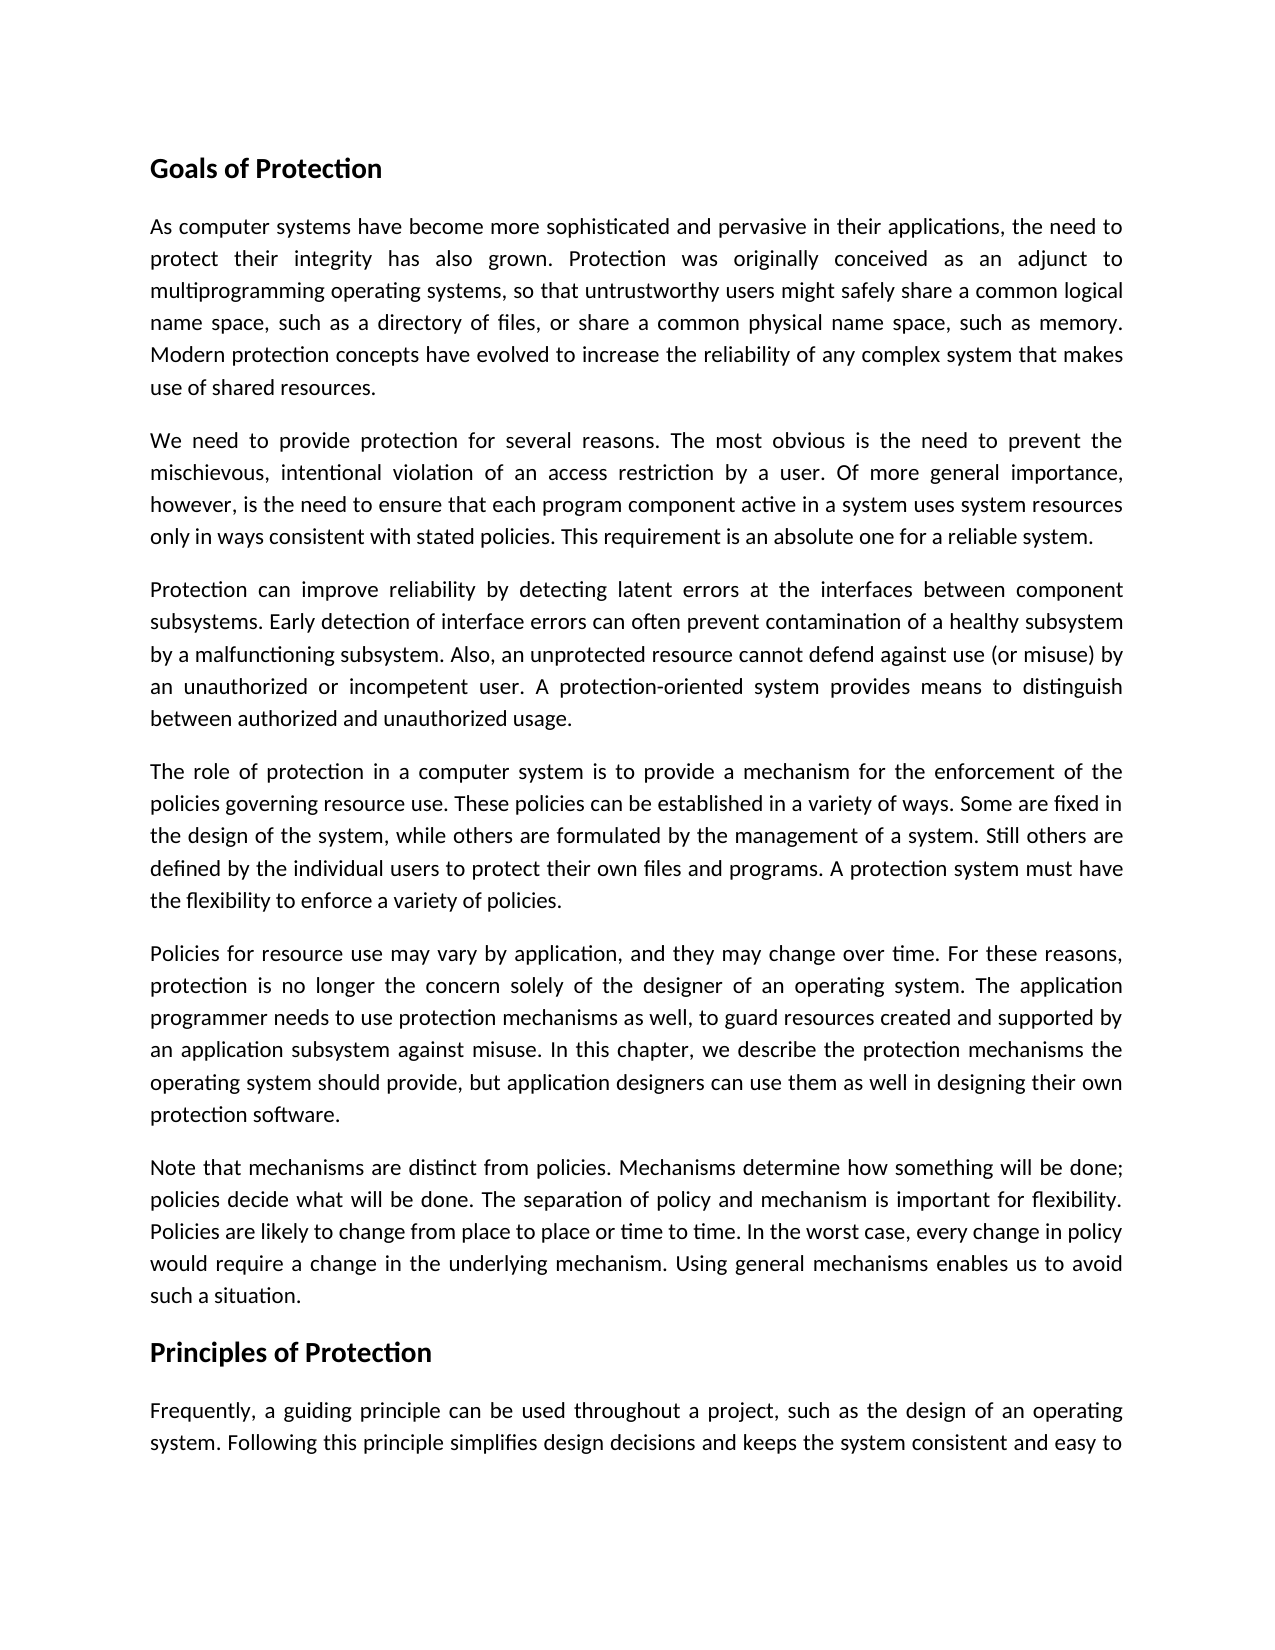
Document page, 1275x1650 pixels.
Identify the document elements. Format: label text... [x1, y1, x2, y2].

text As computer systems have become more sophisticated and pervasive in their applications, the need to protect their integrity has also grown. Protection was originally conceived as an adjunct to multiprogramming operating systems, so that untrustworthy users might safely share a common logical name space, such as a directory of files, or share a common physical name space, such as memory. Modern protection concepts have evolved to increase the reliability of any complex system that makes use of shared resources. [150, 212, 1125, 401]
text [150, 1396, 1125, 1457]
text Policies for resource use may vary by application, and they may change over time. For these reasons, protection is no longer the concern solely of the designer of an operating system. The application programmer needs to use protection mechanisms as well, to guard resources created and supported by an application subsystem against misuse. In this chapter, we describe the protection mechanisms the operating system should provide, but application designers can use them as well in designing their own protection software. [150, 939, 1125, 1128]
text The role of protection in a computer system is to provide a mechanism for the enforcement of the policies governing resource use. These policies can be established in a variety of ways. Some are fixed in the design of the system, while others are formulated by the management of a system. Still others are defined by the individual users to protect their own files and programs. A protection system must have the flexibility to enforce a variety of policies. [150, 757, 1125, 914]
text Protection can improve reliability by detecting latent errors at the interfaces between component subsystems. Early detection of interface errors can often prevent contamination of a healthy subsystem by a malfunctioning subsystem. Also, an unprotected resource cannot defend against use (or misuse) by an unauthorized or incompetent user. A protection-oriented system provides means to distinguish between authorized and unauthorized usage. [150, 575, 1125, 732]
text Note that mechanisms are distinct from policies. Mechanisms determine how something will be done; policies decide what will be done. The separation of policy and mechanism is important for flexibility. Policies are likely to change from place to place or time to time. In the worst case, every change in policy would require a change in the underlying mechanism. Using general mechanisms enables us to avoid such a situation. [150, 1153, 1125, 1309]
text We need to provide protection for several reasons. The most obvious is the need to prevent the mischievous, intentional violation of an access restriction by a user. Of more general importance, however, is the need to ensure that each program component active in a system uses system resources only in ways consistent with stated policies. This requirement is an absolute one for a reliable system. [150, 426, 1125, 550]
text Goals of Protection [150, 150, 1125, 186]
text Principles of Protection [150, 1334, 1125, 1370]
